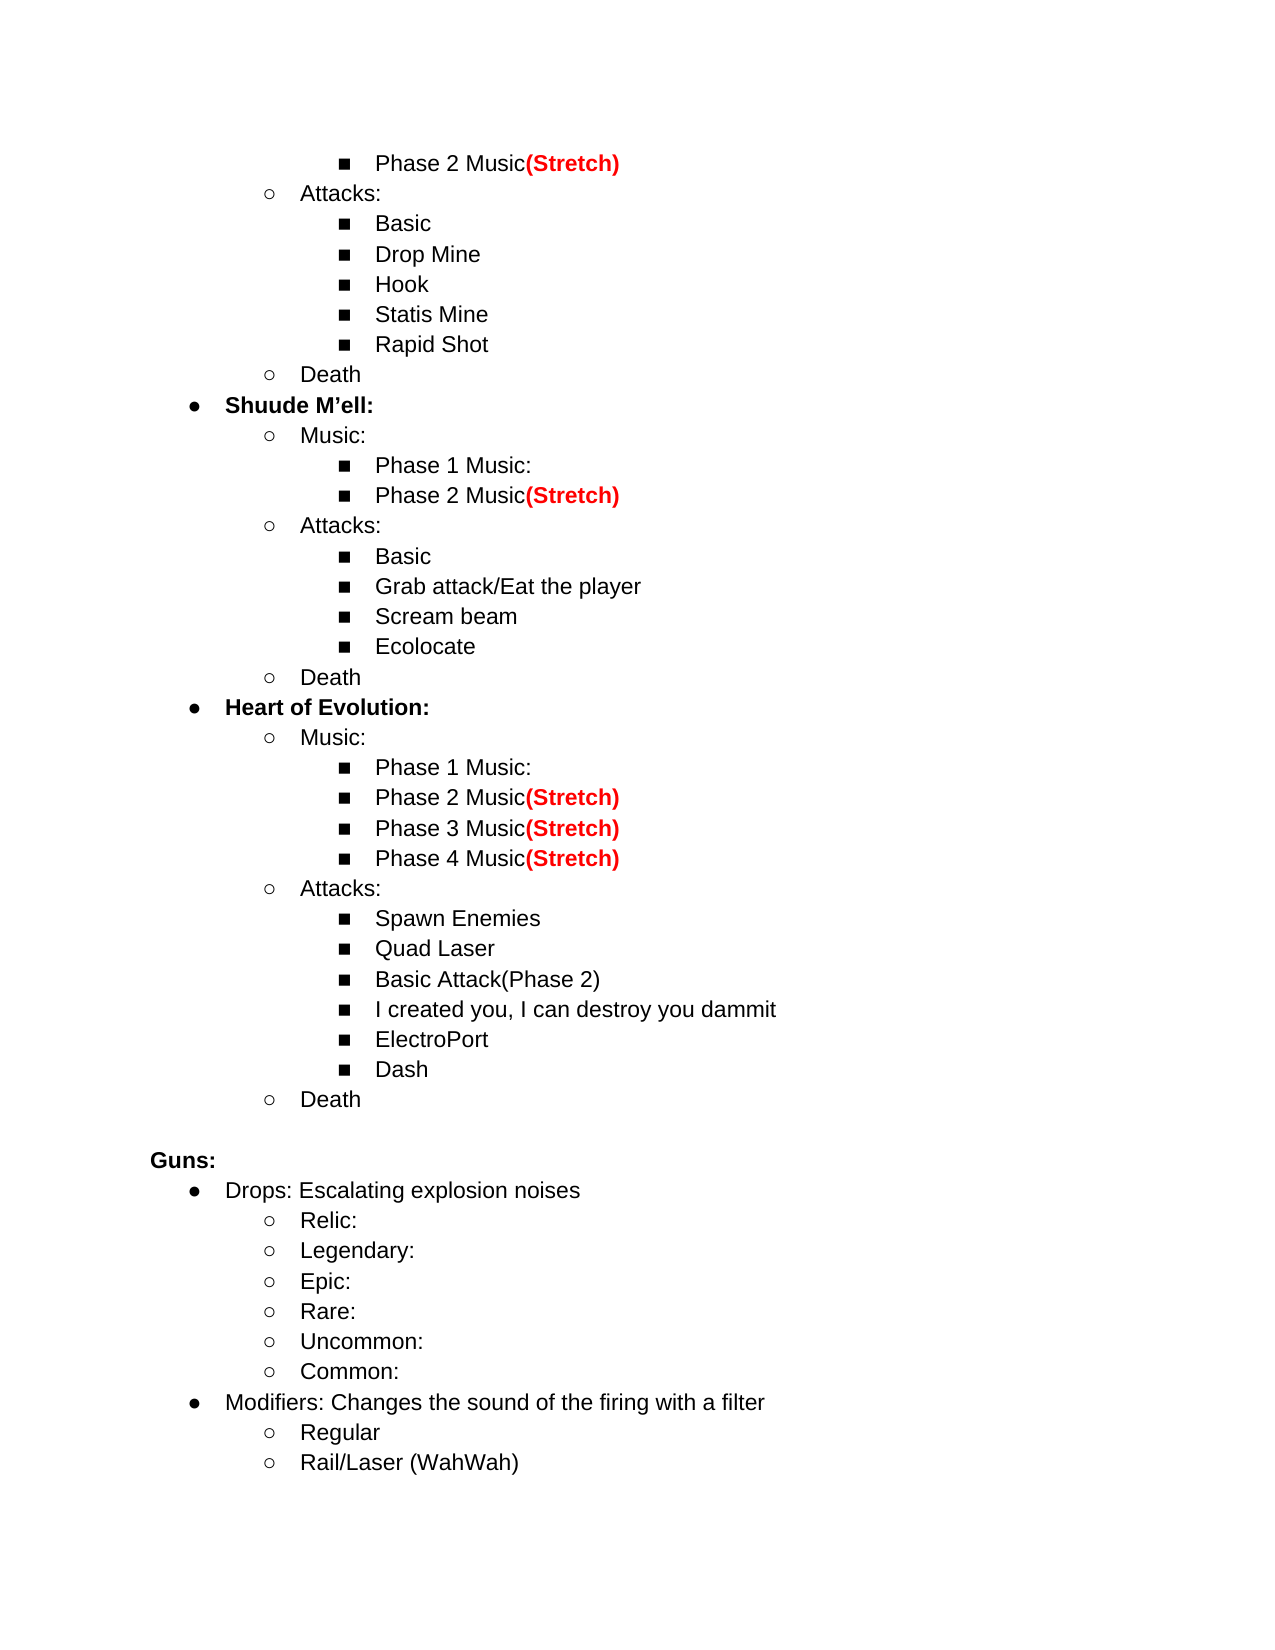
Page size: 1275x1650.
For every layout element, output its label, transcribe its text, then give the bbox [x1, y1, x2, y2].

list Relic: [262, 1207, 1125, 1234]
list Death [262, 1086, 1125, 1113]
list Heart of Evolution: [187, 694, 1125, 720]
list I created you, I can destroy you dammit [337, 996, 1125, 1022]
list Phase 3 Music(Stretch) [337, 814, 1125, 841]
list Attacks: [262, 512, 1125, 539]
text Guns: [150, 1147, 1125, 1173]
list Statis Mine [337, 301, 1125, 327]
list Phase 4 Music(Stretch) [337, 845, 1125, 871]
list Hook [337, 271, 1125, 297]
list Drops: Escalating explosion noises [187, 1177, 1125, 1203]
list Shuude M’ell: [187, 392, 1125, 418]
list Drop Mine [337, 241, 1125, 267]
list Regular [262, 1419, 1125, 1445]
list Grab attack/Eat the player [337, 573, 1125, 599]
list Music: [262, 724, 1125, 750]
list Dash [337, 1056, 1125, 1083]
list Spawn Enemies [337, 905, 1125, 932]
list Phase 2 Music(Stretch) [337, 784, 1125, 811]
list Uncommon: [262, 1328, 1125, 1354]
list Attacks: [262, 875, 1125, 901]
list Death [262, 361, 1125, 388]
list Epic: [262, 1268, 1125, 1294]
list Ecolocate [337, 633, 1125, 660]
list Phase 2 Music(Stretch) [337, 482, 1125, 509]
list Phase 1 Music: [337, 452, 1125, 478]
list Rare: [262, 1298, 1125, 1324]
list Quad Laser [337, 935, 1125, 962]
list Common: [262, 1358, 1125, 1385]
list Death [262, 663, 1125, 690]
list Basic [337, 210, 1125, 237]
list Attacks: [262, 180, 1125, 207]
list Legendary: [262, 1237, 1125, 1264]
list Phase 1 Music: [337, 754, 1125, 781]
list Modifiers: Changes the sound of the firing with a filter [187, 1388, 1125, 1415]
list Phase 2 Music(Stretch) [337, 150, 1125, 176]
list Music: [262, 422, 1125, 448]
list Scream beam [337, 603, 1125, 629]
list Basic Attack(Phase 2) [337, 966, 1125, 992]
list Rapid Shot [337, 331, 1125, 358]
list Basic [337, 543, 1125, 569]
list Rail/Laser (WahWah) [262, 1449, 1125, 1475]
list ElectroPort [337, 1026, 1125, 1052]
